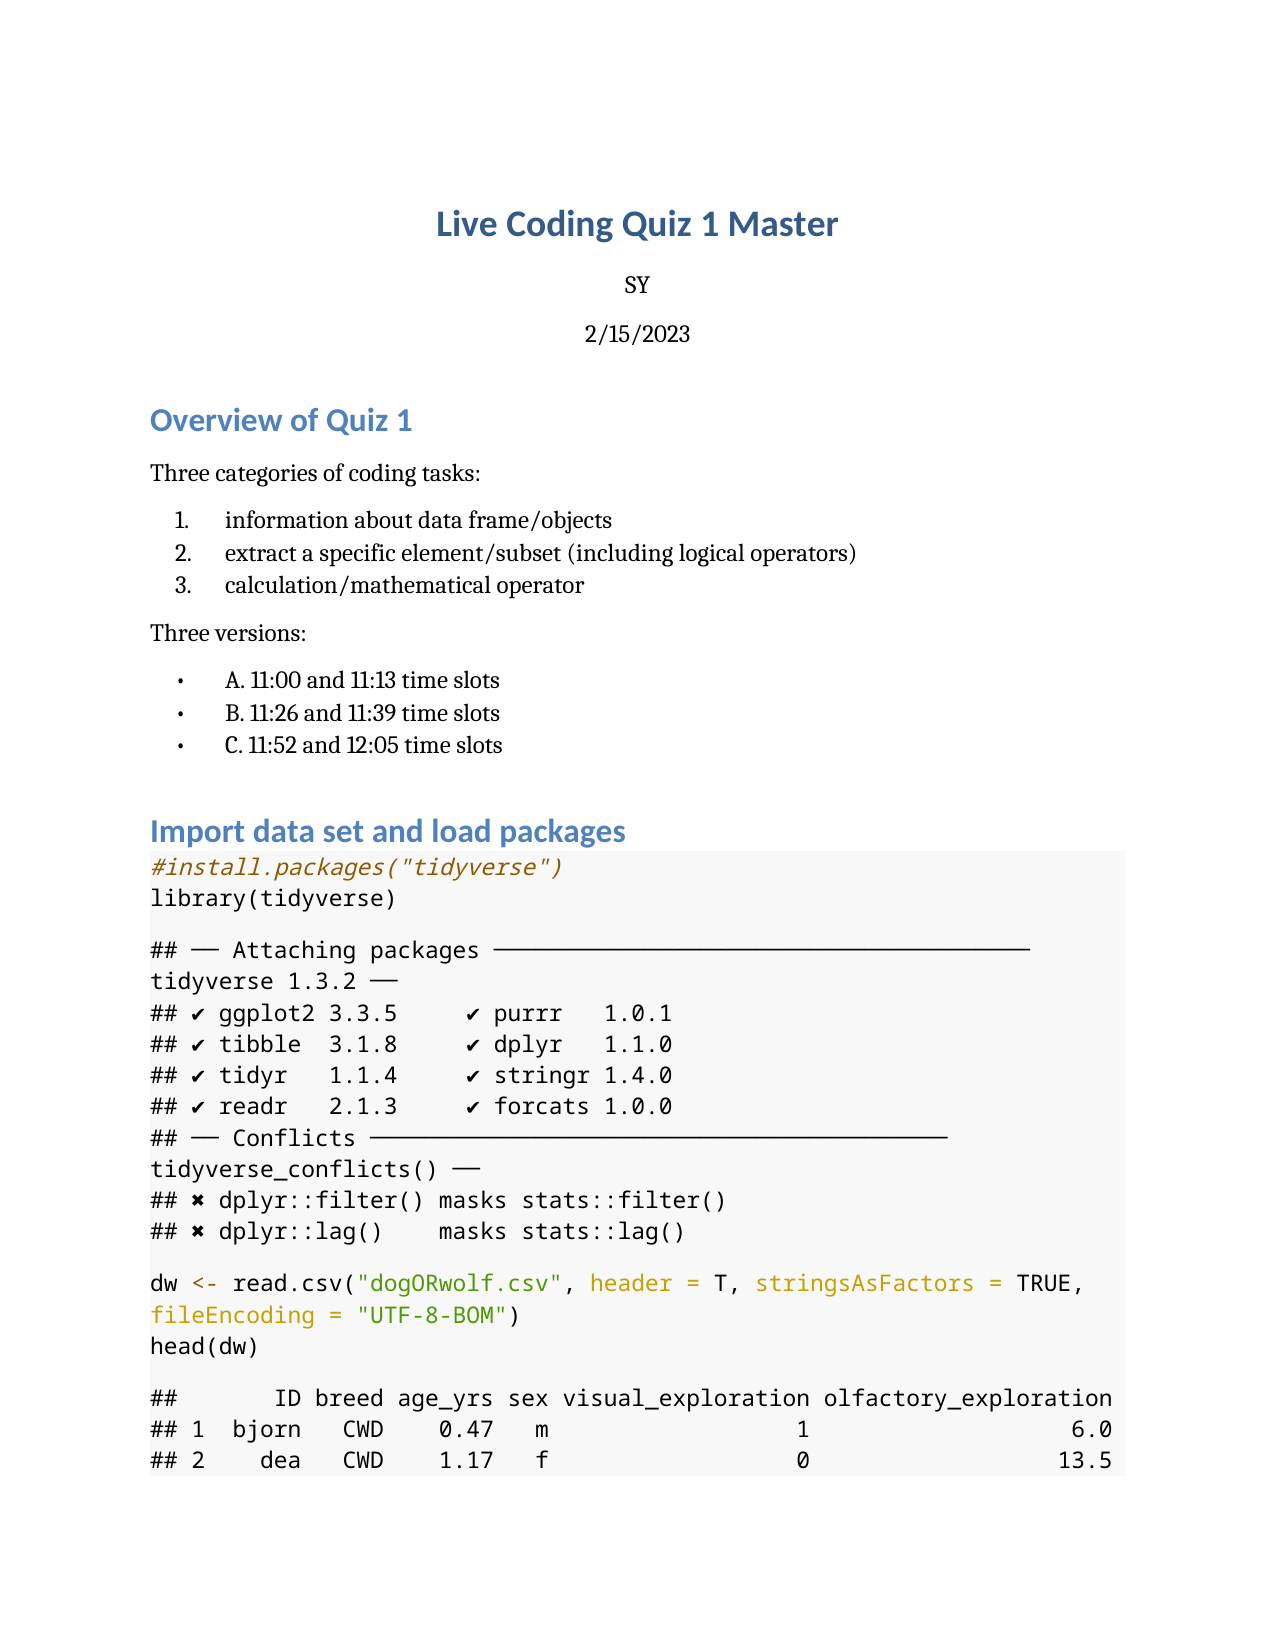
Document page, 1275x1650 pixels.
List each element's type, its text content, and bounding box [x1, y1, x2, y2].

text 2/15/2023 [150, 320, 1125, 349]
list extract a specific element/subset (including logical operators) [175, 539, 1125, 567]
text ## ── Attaching packages ─────────────────────────────────────── tidyverse 1.3.2 ── ## ✔ ggplot2 3.3.5 ✔ purrr 1.0.1 ## ✔ tibble 3.1.8 ✔ dplyr 1.1.0 ## ✔ tidyr 1.1.4 ✔ stringr 1.4.0 ## ✔ readr 2.1.3 ✔ forcats 1.0.0 ## ── Conflicts ────────────────────────────────────────── tidyverse_conflicts() ── ## ✖ dplyr::filter() masks stats::filter() ## ✖ dplyr::lag() masks stats::lag() [150, 934, 1125, 1246]
text Three categories of coding tasks: [150, 459, 1125, 487]
list calculation/mathematical operator [175, 571, 1125, 600]
list B. 11:26 and 11:39 time slots [175, 699, 1125, 727]
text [150, 1382, 1125, 1476]
text SY [150, 271, 1125, 299]
list C. 11:52 and 12:05 time slots [175, 731, 1125, 760]
text #install.packages("tidyverse") library(tidyverse) [397, 851, 1125, 913]
title Live Coding Quiz 1 Master [150, 200, 1125, 246]
text Three versions: [150, 619, 1125, 647]
list information about data frame/objects [175, 506, 1125, 535]
subtitle Overview of Quiz 1 [150, 399, 1125, 440]
text dw <- read.csv("dogORwolf.csv", header = T, stringsAsFactors = TRUE, fileEncoding = "UTF-8-BOM") head(dw) [150, 1267, 1125, 1361]
subtitle Import data set and load packages [150, 810, 1125, 851]
list A. 11:00 and 11:13 time slots [175, 666, 1125, 695]
